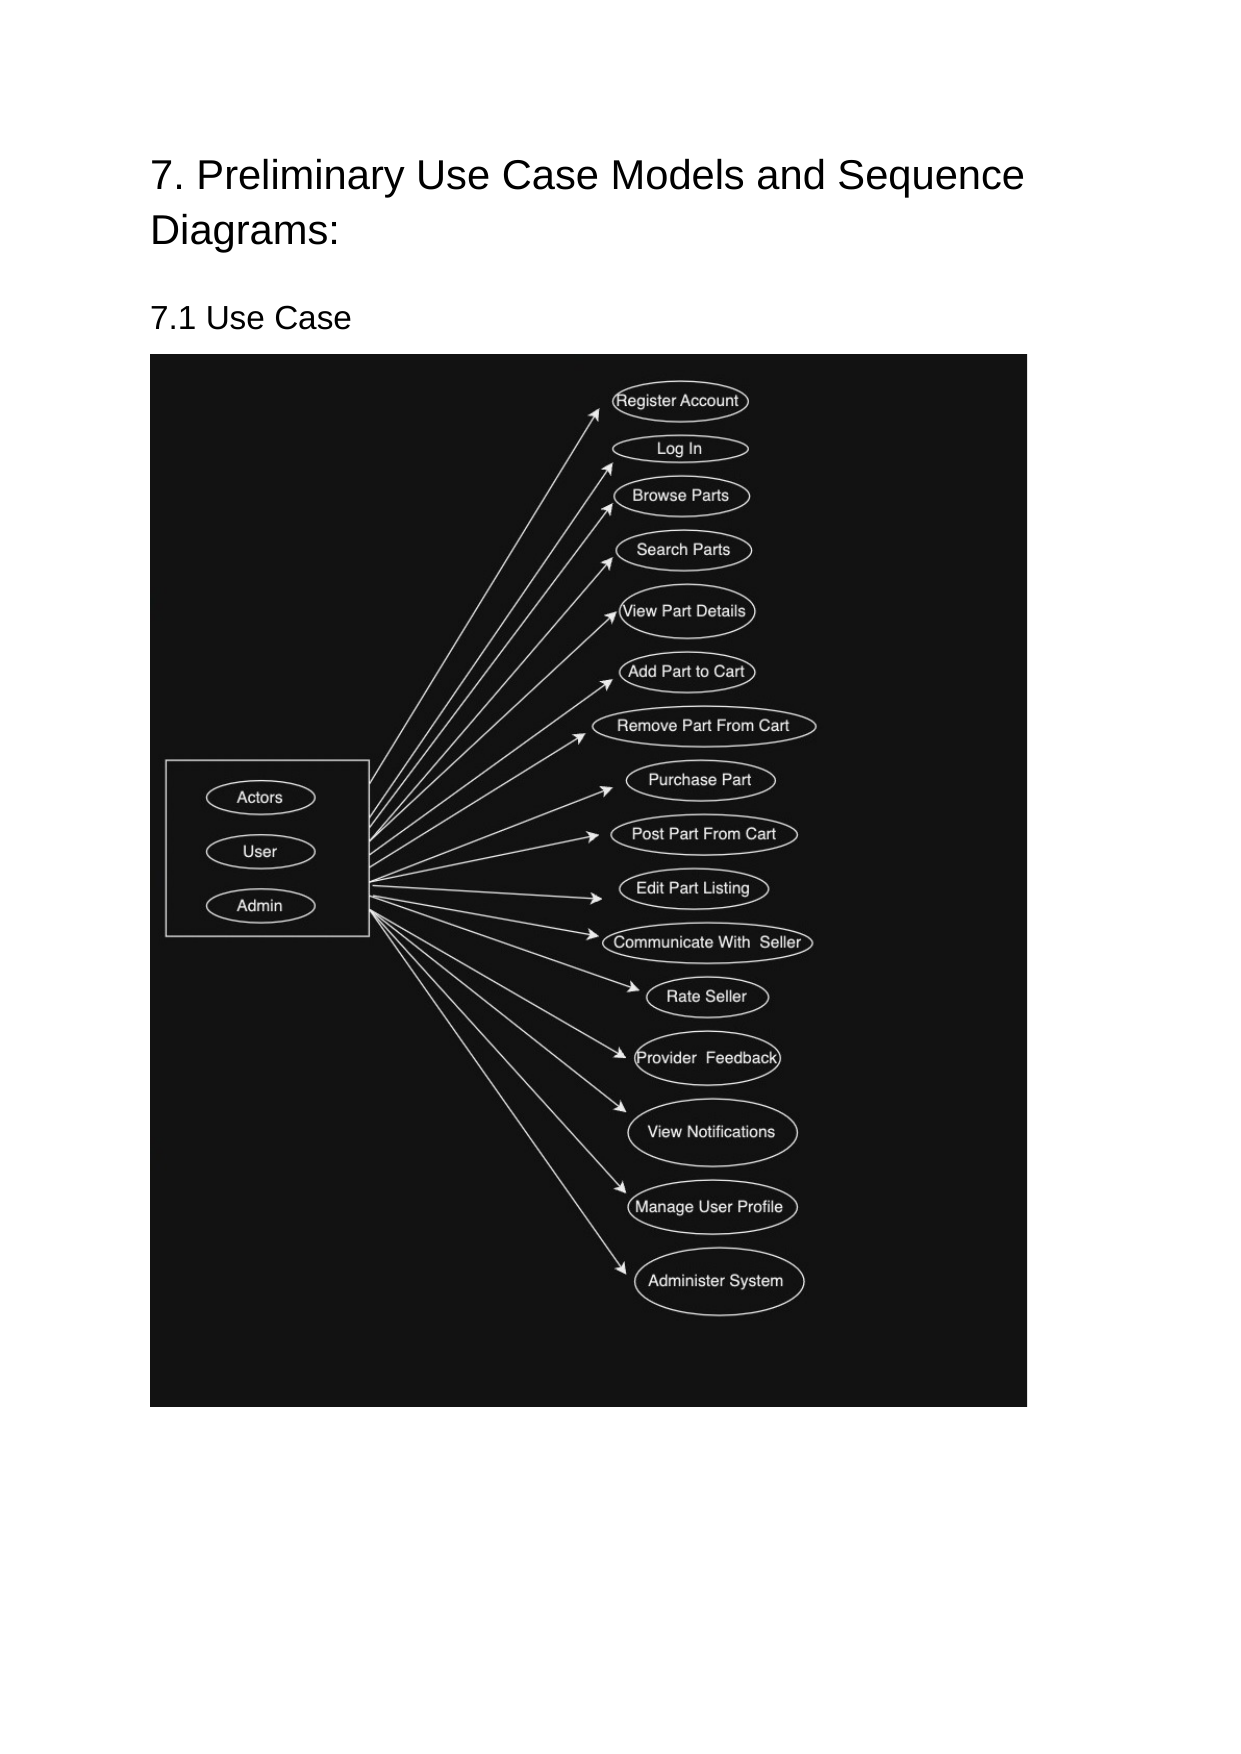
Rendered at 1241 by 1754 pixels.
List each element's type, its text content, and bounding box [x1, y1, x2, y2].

picture [150, 354, 1028, 1407]
subtitle 7. Preliminary Use Case Models and Sequence Diagrams: [150, 150, 1090, 253]
subtitle 7.1 Use Case [150, 298, 1090, 336]
